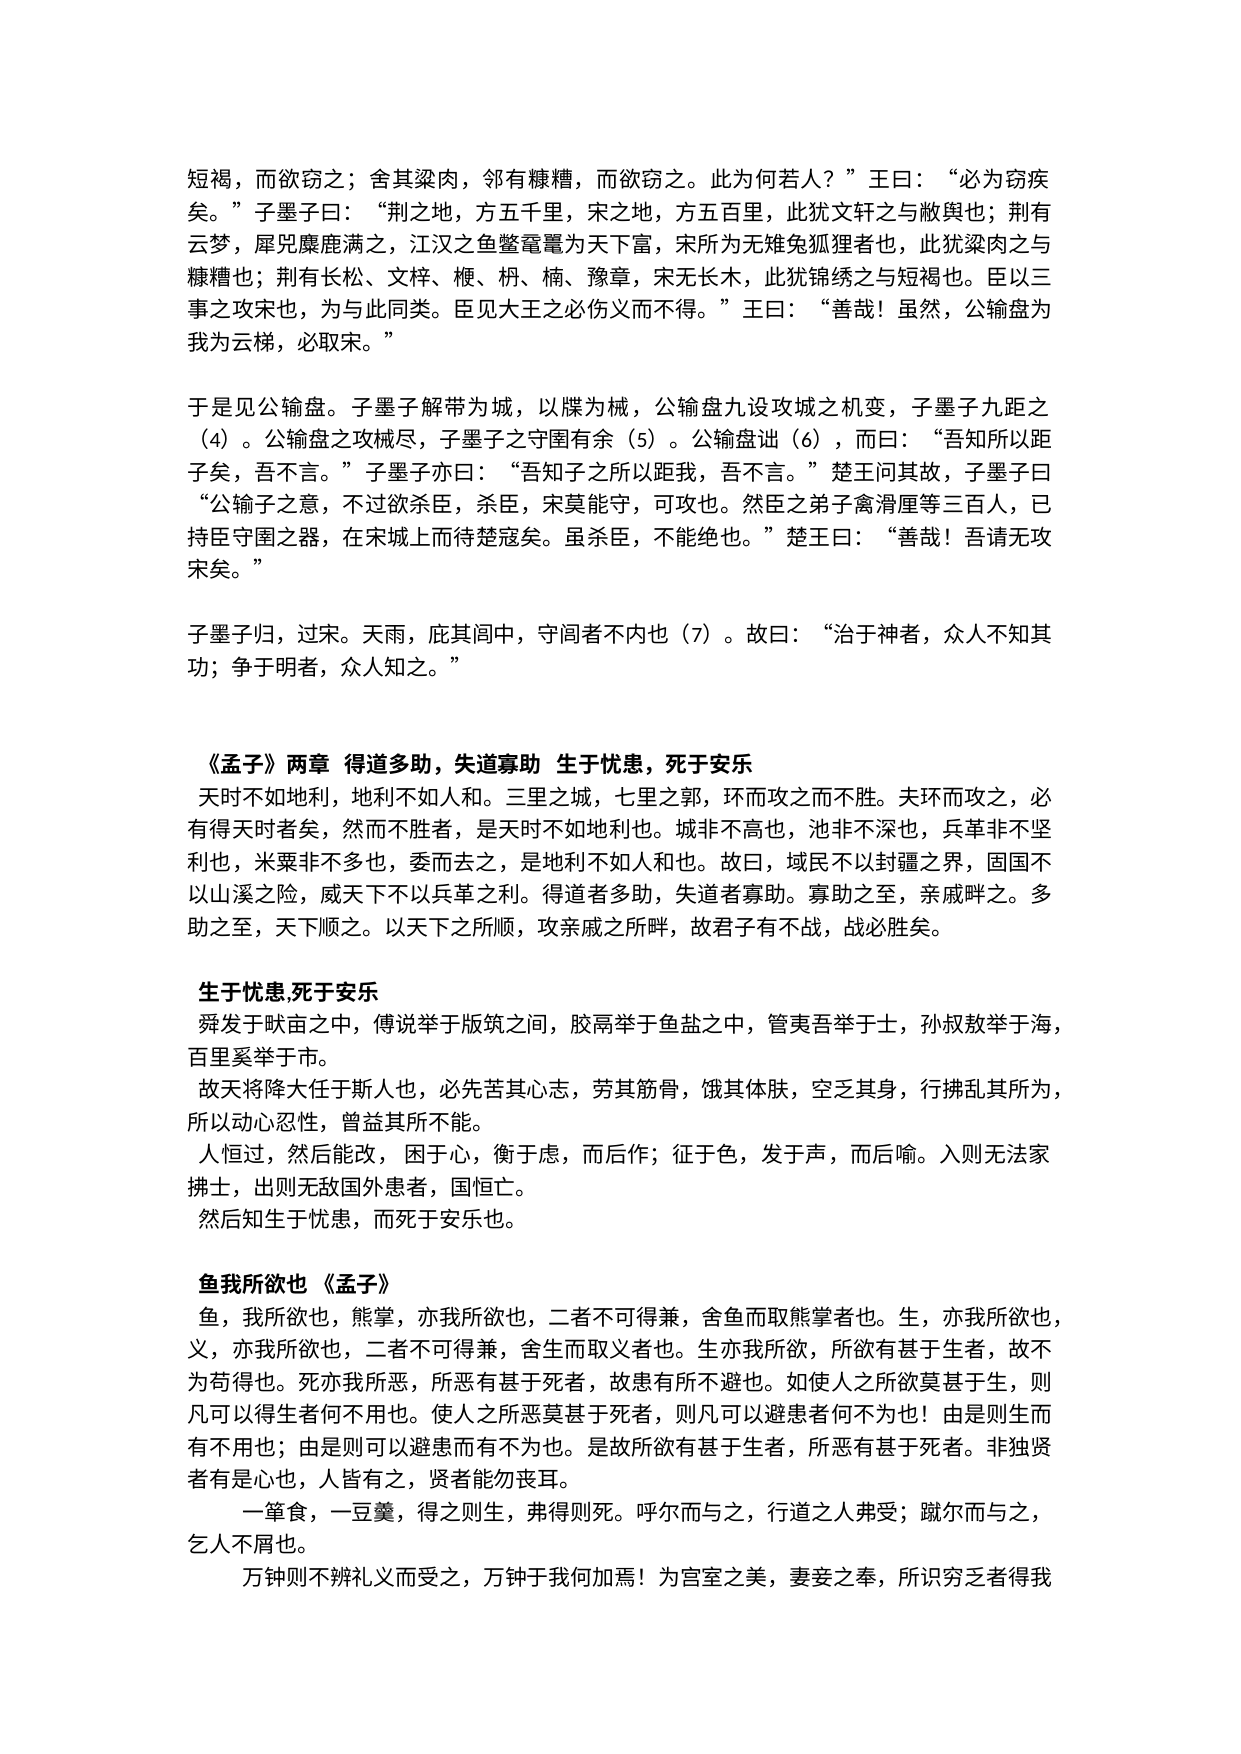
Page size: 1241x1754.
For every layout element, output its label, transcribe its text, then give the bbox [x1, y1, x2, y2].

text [187, 1559, 1053, 1592]
text 人恒过，然后能改， 困于心，衡于虑，而后作；征于色，发于声，而后喻。入则无法家拂士，出则无敌国外患者，国恒亡。 [187, 1137, 1053, 1202]
text 鱼我所欲也 《孟子》 [187, 1267, 1053, 1299]
text 鱼，我所欲也，熊掌，亦我所欲也，二者不可得兼，舍鱼而取熊掌者也。生，亦我所欲也，义，亦我所欲也，二者不可得兼，舍生而取义者也。生亦我所欲，所欲有甚于生者，故不为苟得也。死亦我所恶，所恶有甚于死者，故患有所不避也。如使人之所欲莫甚于生，则凡可以得生者何不用也。使人之所恶莫甚于死者，则凡可以避患者何不为也！由是则生而有不用也；由是则可以避患而有不为也。是故所欲有甚于生者，所恶有甚于死者。非独贤者有是心也，人皆有之，贤者能勿丧耳。 [187, 1299, 1053, 1494]
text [187, 162, 1053, 682]
text 天时不如地利，地利不如人和。三里之城，七里之郭，环而攻之而不胜。夫环而攻之，必有得天时者矣，然而不胜者，是天时不如地利也。城非不高也，池非不深也，兵革非不坚利也，米粟非不多也，委而去之，是地利不如人和也。故曰，域民不以封疆之界，固国不以山溪之险，威天下不以兵革之利。得道者多助，失道者寡助。寡助之至，亲戚畔之。多助之至，天下顺之。以天下之所顺，攻亲戚之所畔，故君子有不战，战必胜矣。 [187, 779, 1053, 942]
text 舜发于畎亩之中，傅说举于版筑之间，胶鬲举于鱼盐之中，管夷吾举于士，孙叔敖举于海，百里奚举于市。 [187, 1007, 1053, 1072]
text 一箪食，一豆羹，得之则生，弗得则死。呼尔而与之，行道之人弗受；蹴尔而与之，乞人不屑也。 [187, 1494, 1053, 1559]
text 生于忧患,死于安乐 [187, 974, 1053, 1007]
text 然后知生于忧患，而死于安乐也。 [187, 1202, 1053, 1234]
text 故天将降大任于斯人也，必先苦其心志，劳其筋骨，饿其体肤，空乏其身，行拂乱其所为，所以动心忍性，曾益其所不能。 [187, 1072, 1053, 1137]
text 《孟子》两章 得道多助，失道寡助 生于忧患，死于安乐 [187, 747, 1053, 779]
